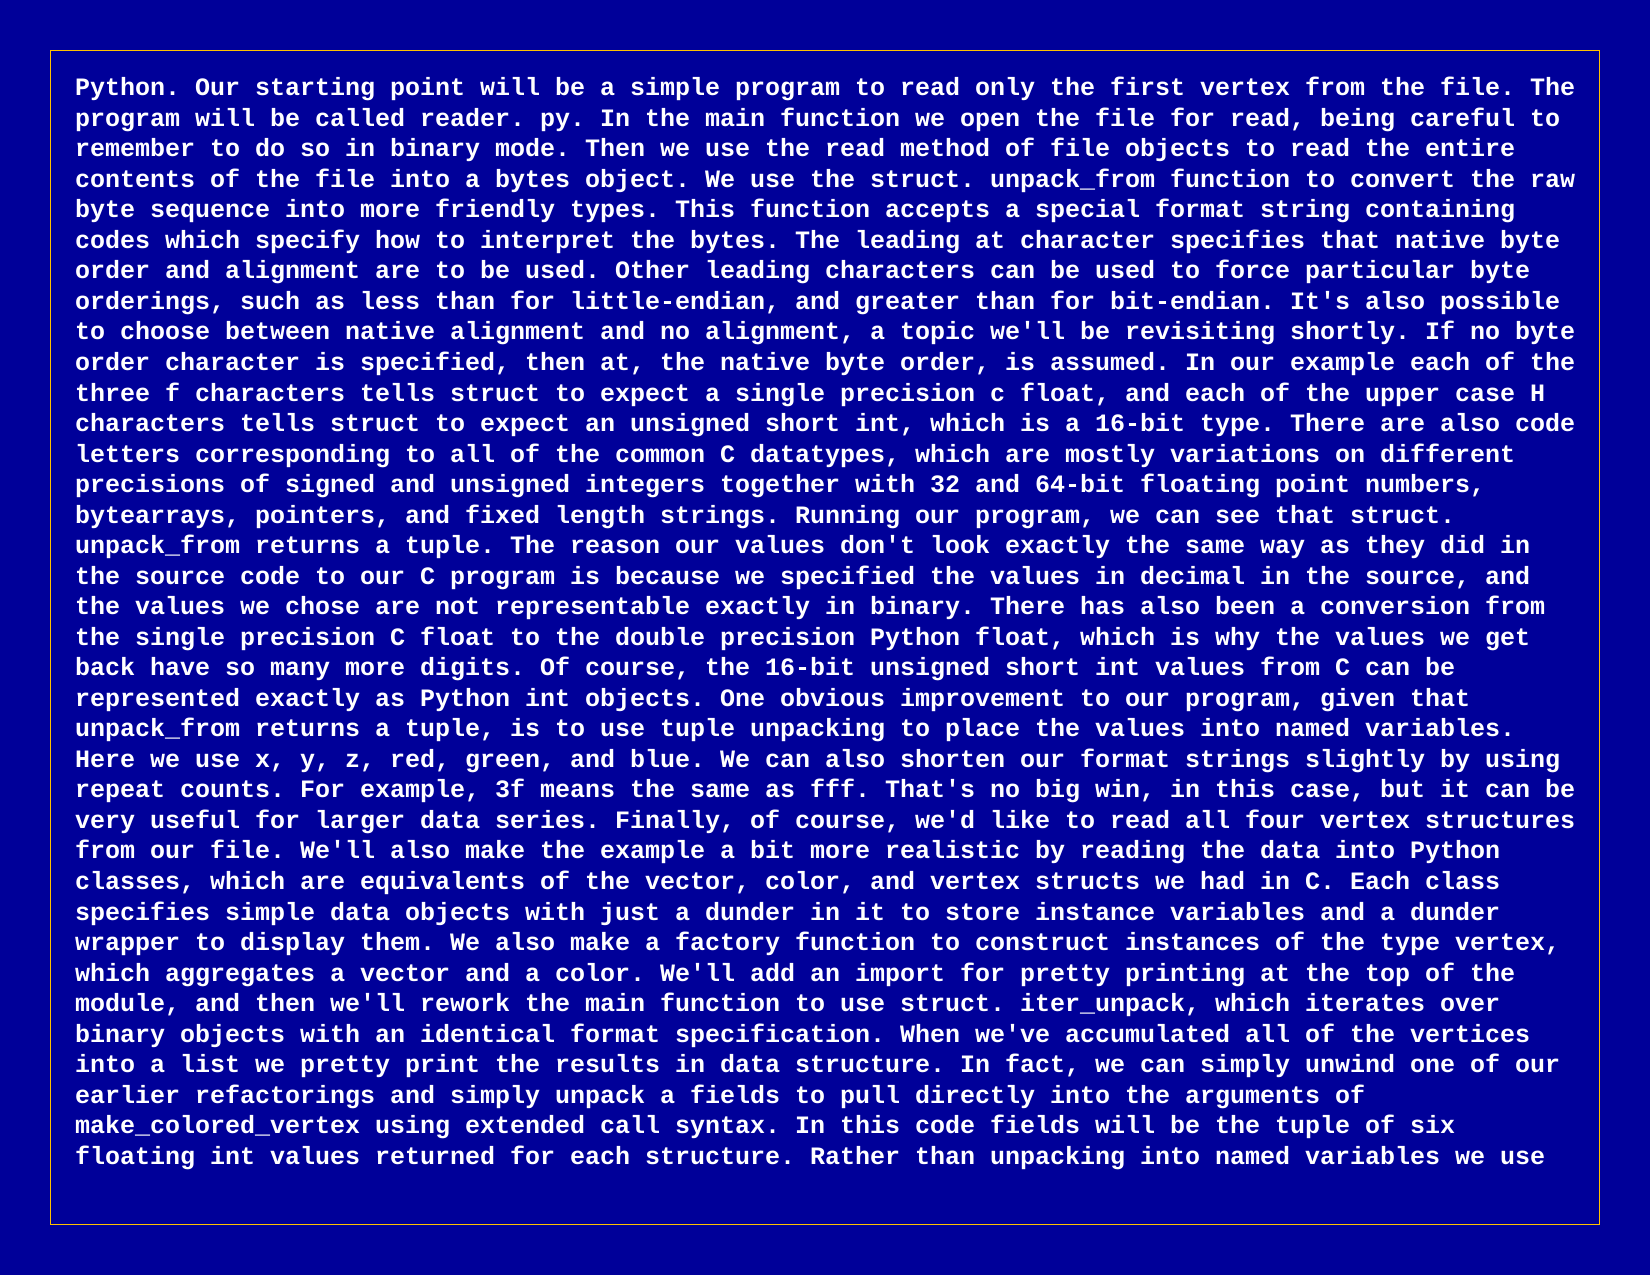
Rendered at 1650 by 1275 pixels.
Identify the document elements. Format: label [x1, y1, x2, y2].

text [75, 75, 1575, 1172]
